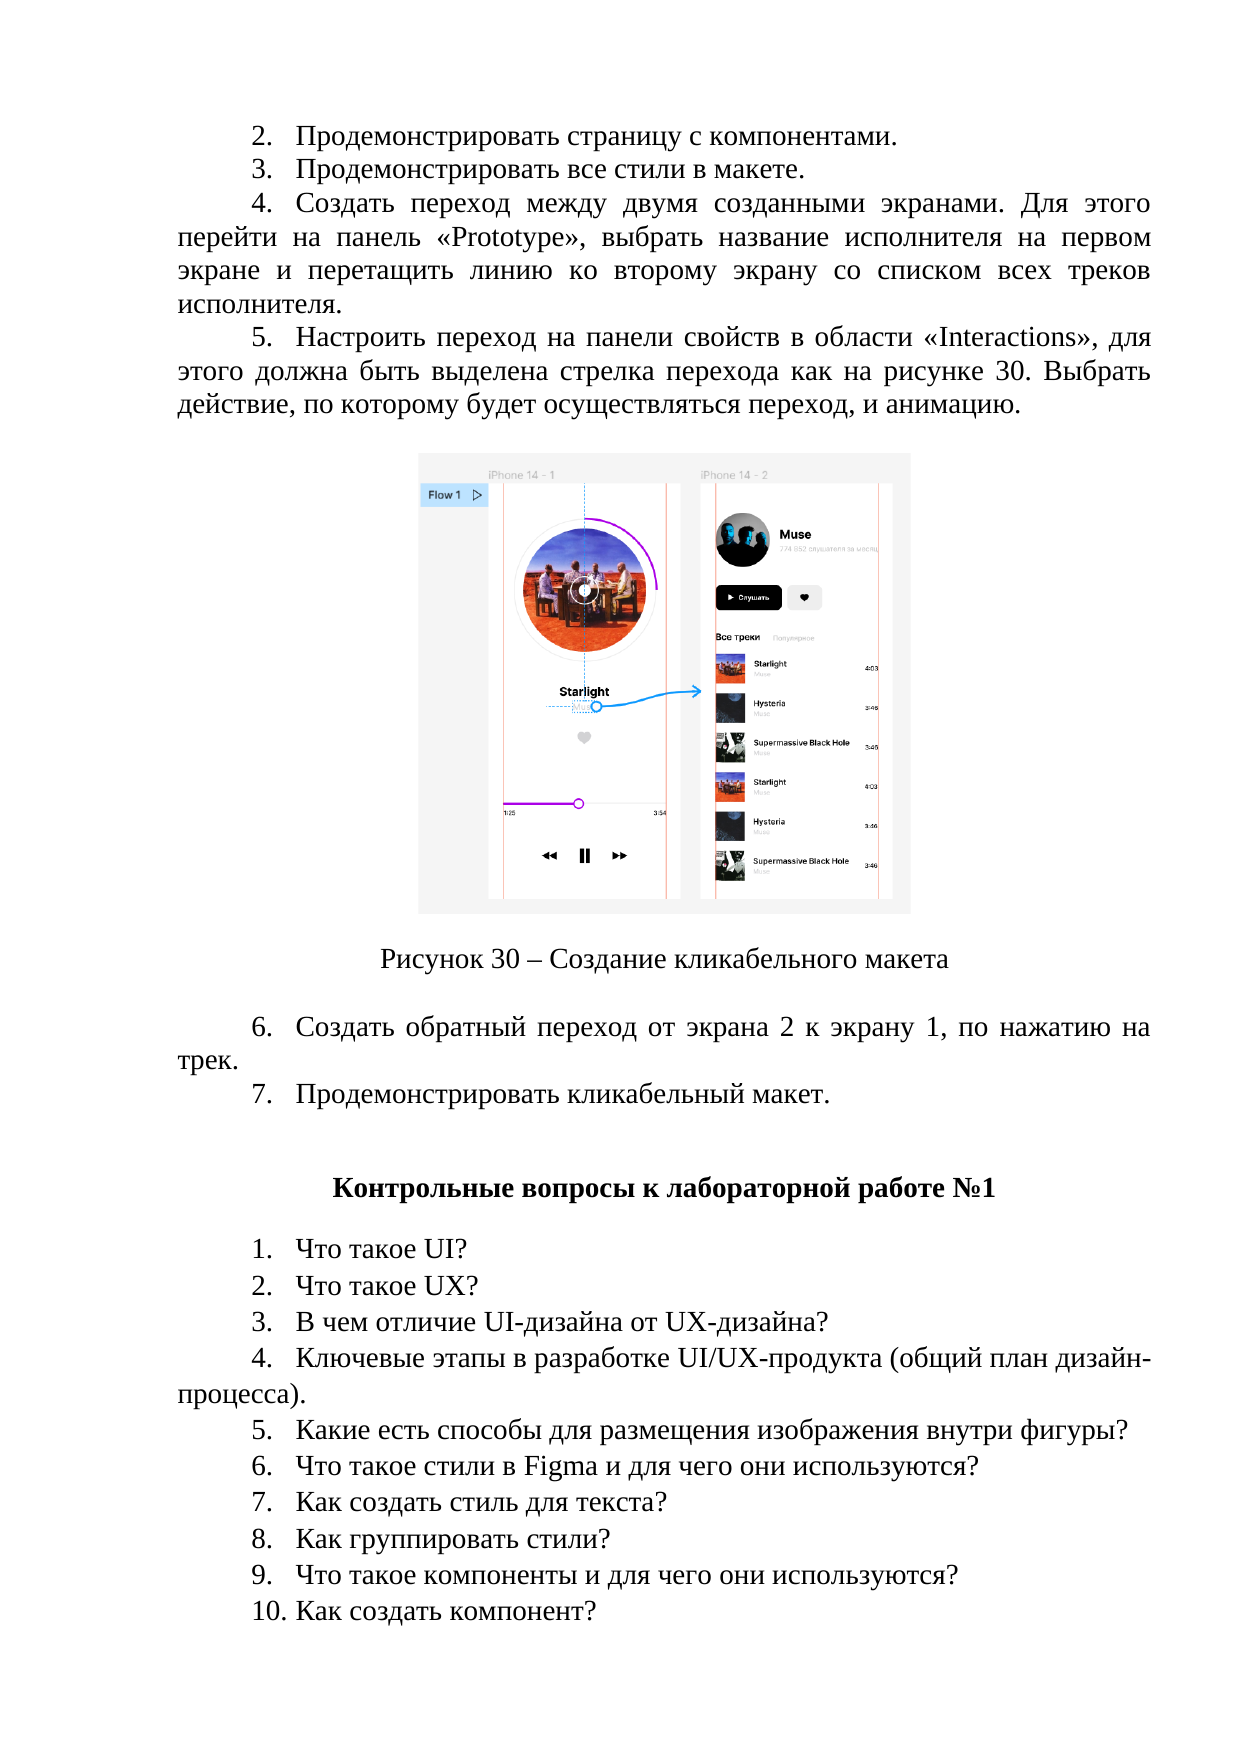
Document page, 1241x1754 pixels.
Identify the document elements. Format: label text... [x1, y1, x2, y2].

list Продемонстрировать кликабельный макет. [177, 1076, 1152, 1109]
picture [418, 453, 911, 914]
list Как создать компонент? [177, 1593, 1152, 1627]
list Создать переход между двумя созданными экранами. Для этого перейти на панель «Prototype», выбрать название исполнителя на первом экране и перетащить линию ко второму экрану со списком всех треков исполнителя. [177, 185, 1152, 319]
list Что такое компоненты и для чего они используются? [177, 1557, 1152, 1590]
list Какие есть способы для размещения изображения внутри фигуры? [177, 1412, 1152, 1446]
list Как группировать стили? [177, 1521, 1152, 1554]
list Продемонстрировать страницу с компонентами. [177, 118, 1152, 152]
list В чем отличие UI-дизайна от UX-дизайна? [177, 1304, 1152, 1337]
list Ключевые этапы в разработке UI/UX-продукта (общий план дизайн-процесса). [177, 1340, 1152, 1410]
list Продемонстрировать все стили в макете. [177, 152, 1152, 185]
list Что такое UI? [177, 1232, 1152, 1265]
list Как создать стиль для текста? [177, 1484, 1152, 1518]
list Создать обратный переход от экрана 2 к экрану 1, по нажатию на трек. [177, 1009, 1152, 1076]
text Контрольные вопросы к лабораторной работе №1 [177, 1170, 1152, 1204]
list Что такое стили в Figma и для чего они используются? [177, 1448, 1152, 1482]
list Что такое UX? [177, 1268, 1152, 1301]
list Настроить переход на панели свойств в области «Interactions», для этого должна быть выделена стрелка перехода как на рисунке 30. Выбрать действие, по которому будет осуществляться переход, и анимацию. [177, 319, 1152, 420]
list Рисунок 30 – Создание кликабельного макета [177, 942, 1152, 975]
